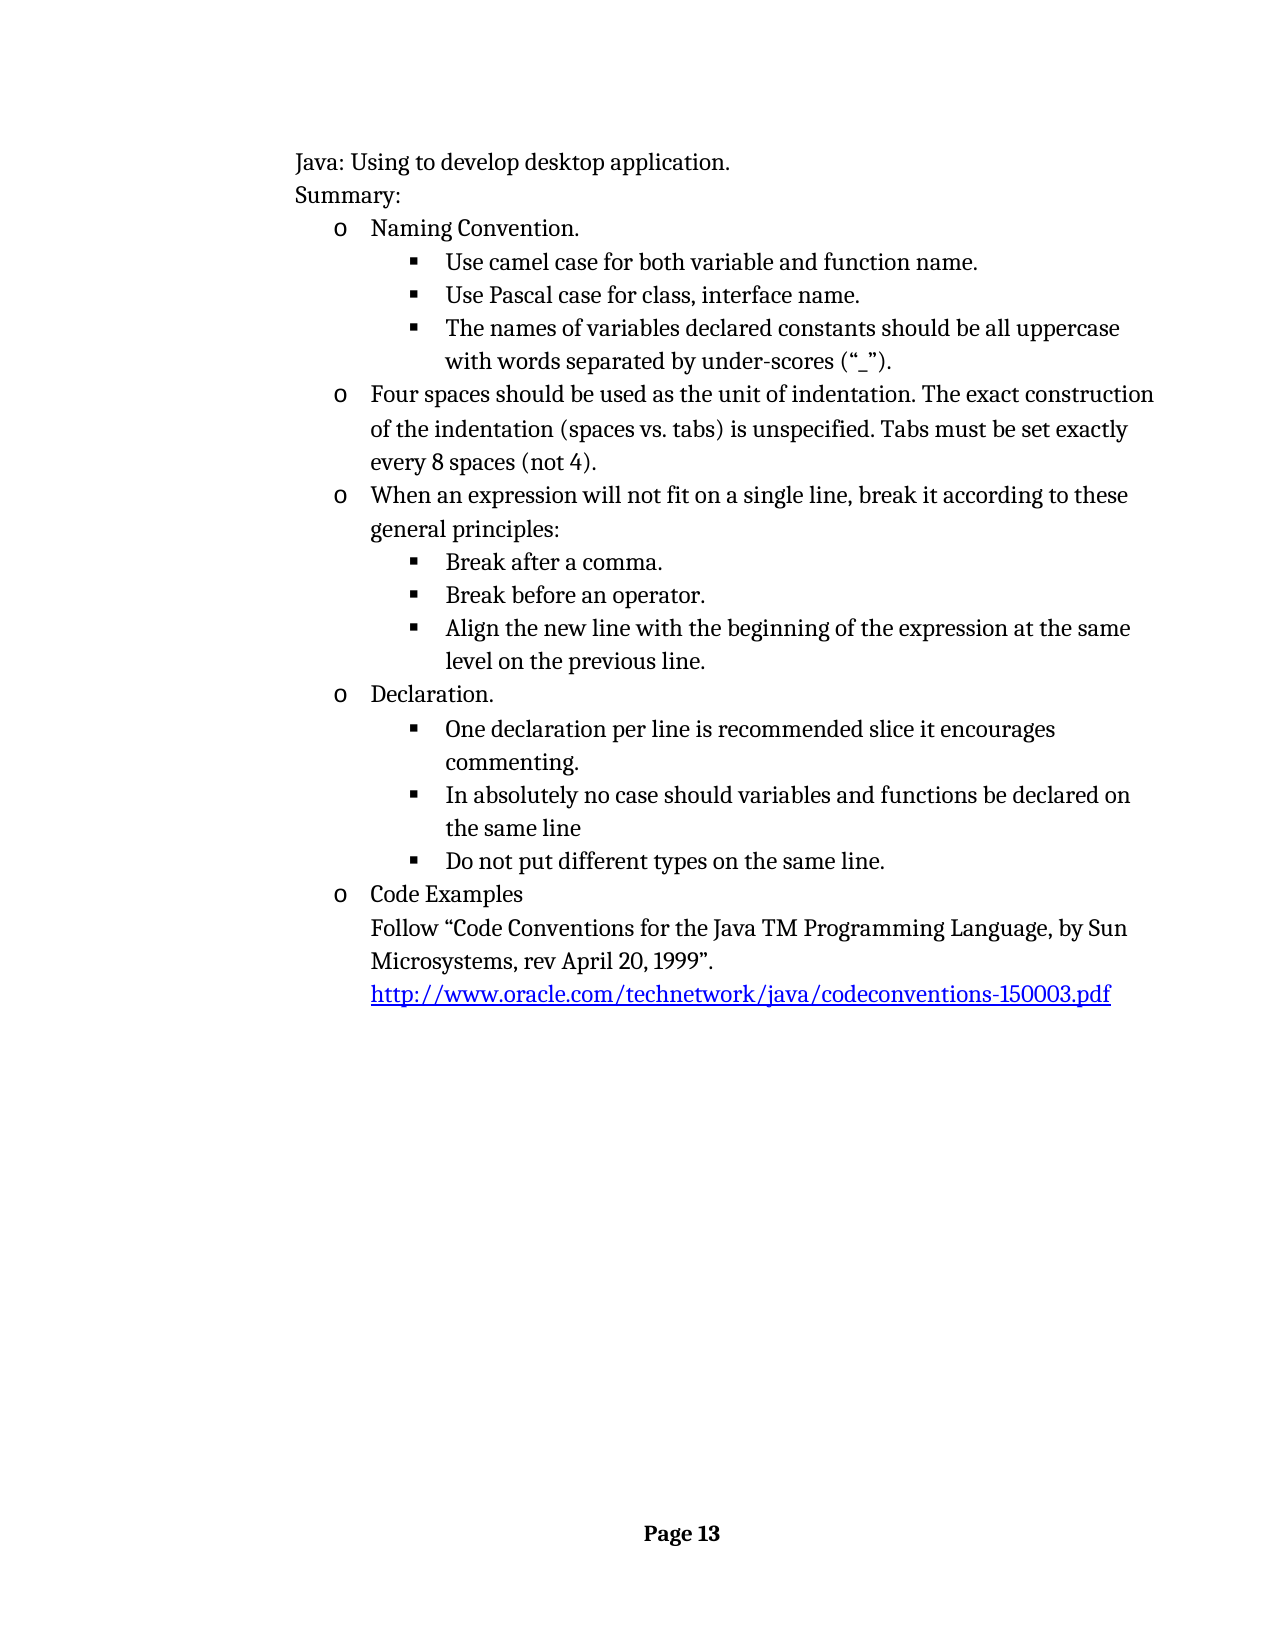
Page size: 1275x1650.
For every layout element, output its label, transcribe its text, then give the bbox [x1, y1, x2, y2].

list When an expression will not fit on a single line, break it according to these general principles: [333, 481, 1157, 544]
list Align the new line with the beginning of the expression at the same level on the previous line. [408, 614, 1157, 676]
list Java: Using to develop desktop application. [295, 148, 1157, 176]
list Follow “Code Conventions for the Java TM Programming Language, by Sun Microsystems, rev April 20, 1999”. [370, 914, 1157, 976]
list In absolutely no case should variables and functions be declared on the same line [408, 781, 1157, 842]
list Four spaces should be used as the unit of indentation. The exact construction of the indentation (spaces vs. tabs) is unspecified. Tabs must be set exactly every 8 spaces (not 4). [333, 380, 1157, 476]
list Do not put different types on the same line. [408, 847, 1157, 875]
list Summary: [295, 181, 1157, 209]
list Break before an operator. [408, 581, 1157, 610]
list Use camel case for both variable and function name. [408, 248, 1157, 277]
list One declaration per line is recommended slice it encourages commenting. [408, 714, 1157, 776]
list The names of variables declared constants should be all uppercase with words separated by under-scores (“_”). [408, 314, 1157, 376]
list Use Pascal case for class, interface name. [408, 281, 1157, 310]
list Naming Convention. [333, 214, 1157, 244]
list Break after a comma. [408, 548, 1157, 577]
list Code Examples [333, 879, 1157, 909]
list http://www.oracle.com/technetwork/java/codeconventions-150003.pdf [370, 980, 1157, 1009]
list Declaration. [333, 680, 1157, 710]
